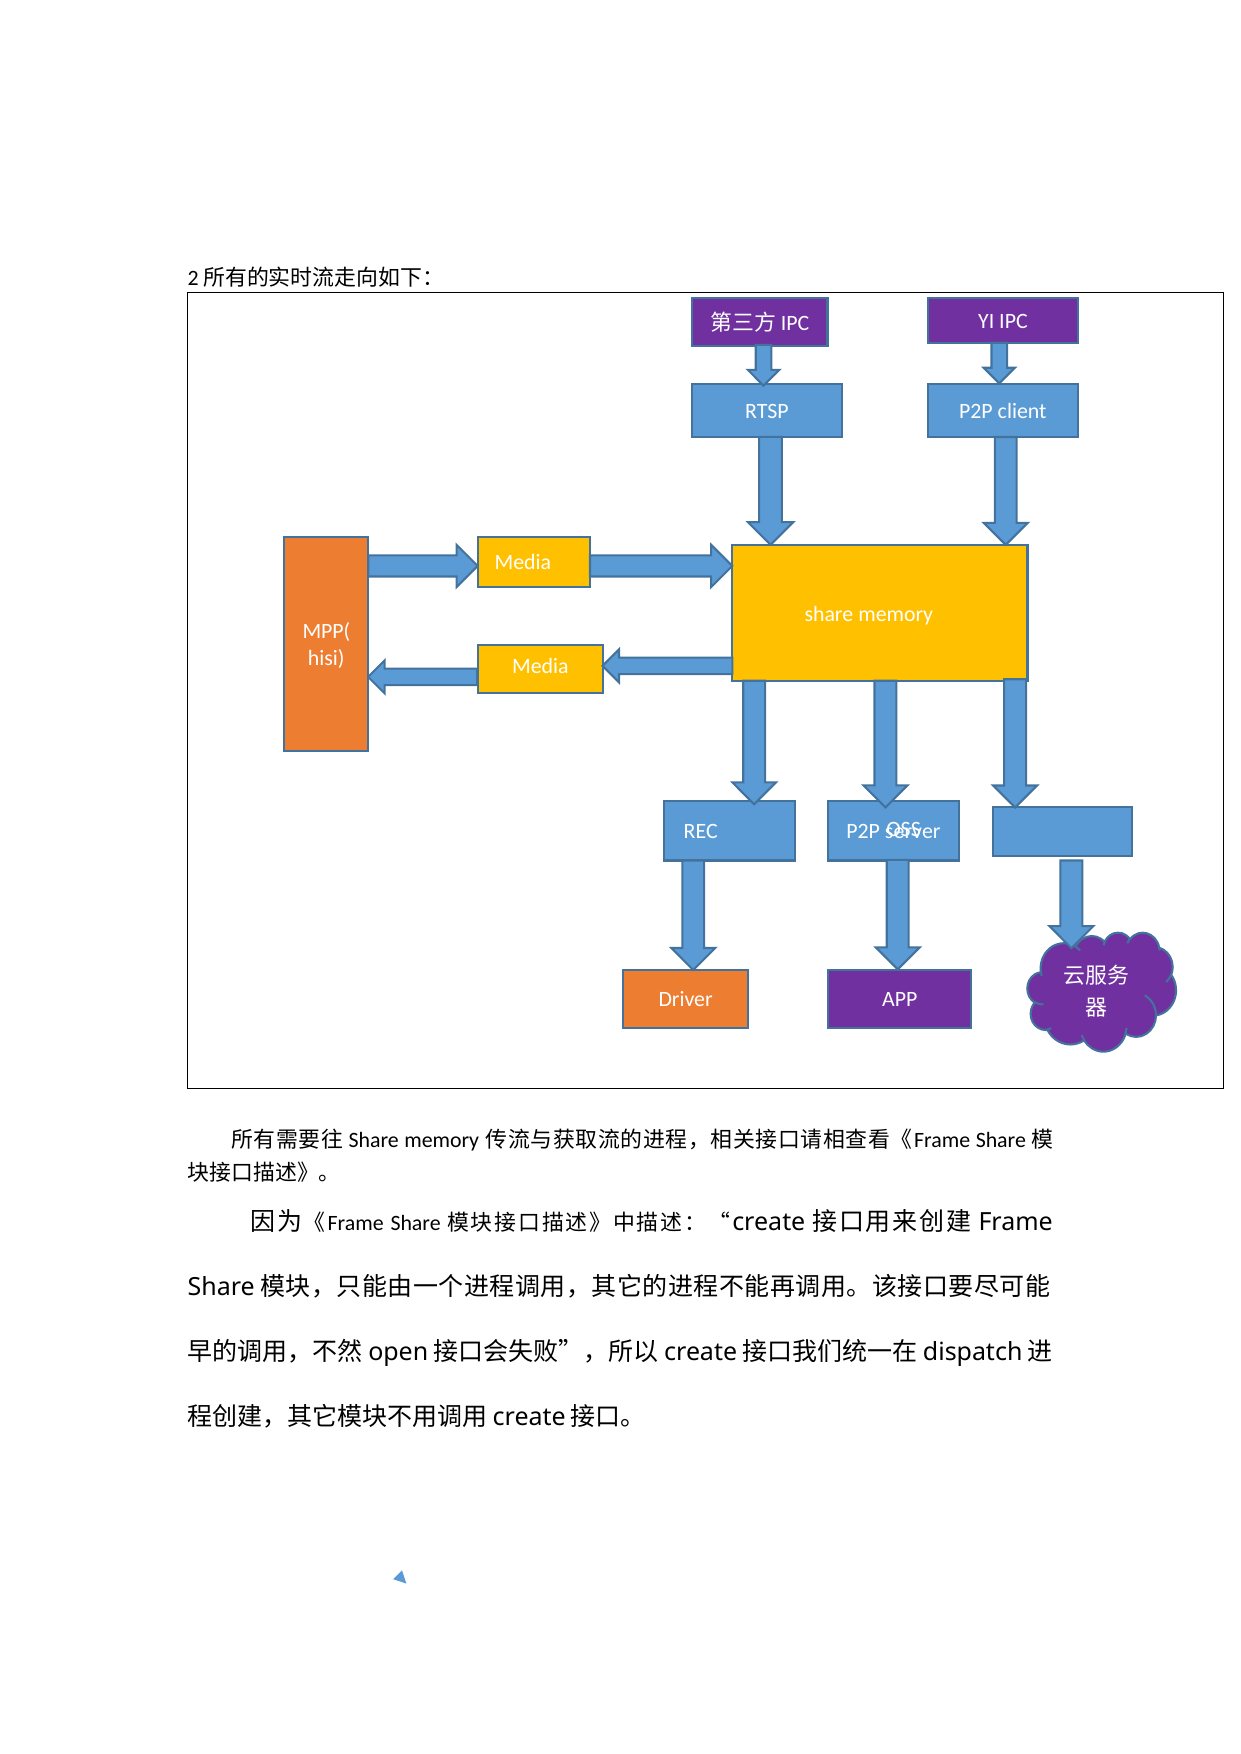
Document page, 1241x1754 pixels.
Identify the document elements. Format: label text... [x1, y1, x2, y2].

text 所有需要往Share memory 传流与获取流的进程，相关接口请相查看《Frame Share模块接口描述》。 [187, 1122, 1053, 1187]
text 因为《Frame Share模块接口描述》中描述：“create接口用来创建Frame Share模块，只能由一个进程调用，其它的进程不能再调用。该接口要尽可能早的调用，不然open接口会失败”，所以create接口我们统一在dispatch进程创建，其它模块不用调用create接口。 [187, 1187, 1053, 1447]
text 2所有的实时流走向如下： [187, 259, 1053, 292]
table_header [188, 293, 1223, 1088]
